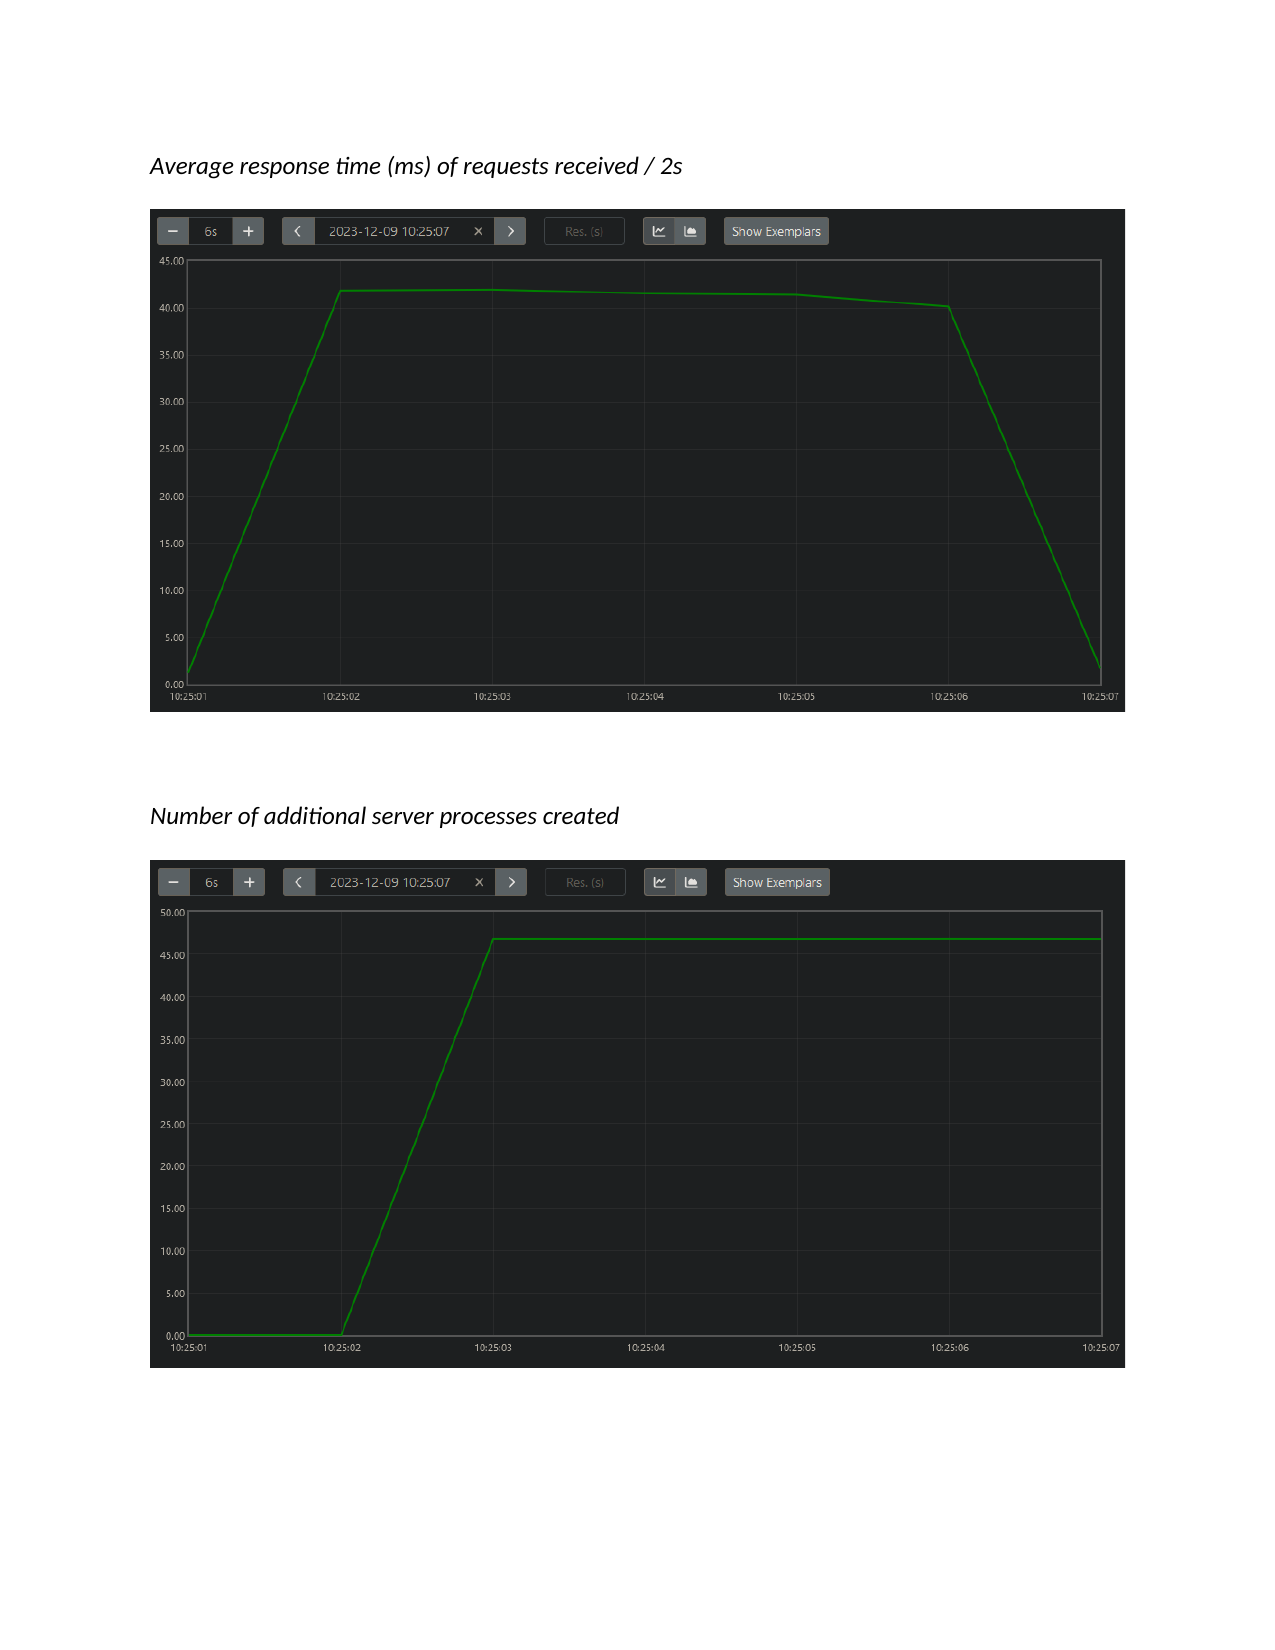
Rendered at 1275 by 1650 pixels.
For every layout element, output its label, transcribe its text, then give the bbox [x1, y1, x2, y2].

text Number of additional server processes created [150, 800, 1125, 831]
text Average response time (ms) of requests received / 2s [150, 150, 1125, 181]
picture [150, 209, 1125, 712]
picture [150, 860, 1125, 1368]
